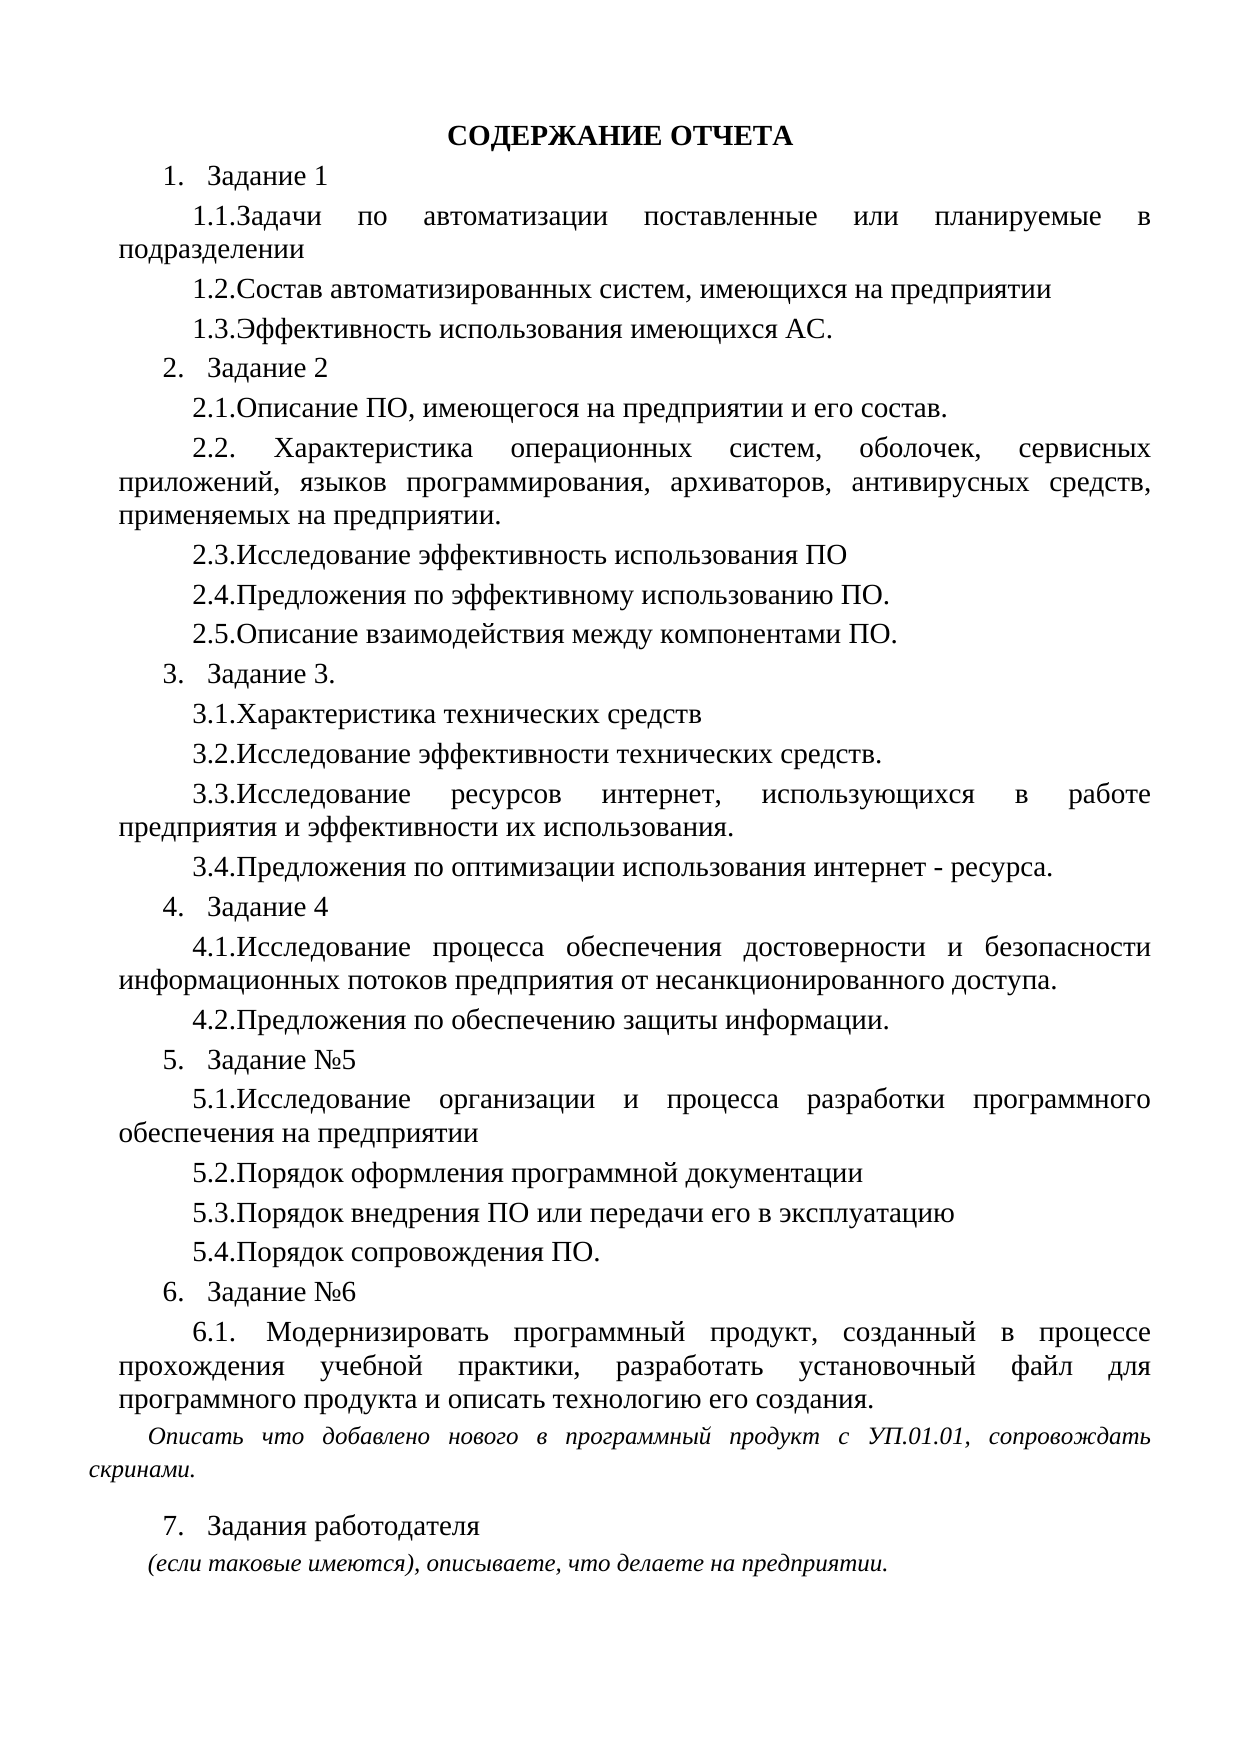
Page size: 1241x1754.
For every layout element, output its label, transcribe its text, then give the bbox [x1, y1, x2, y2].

list Предложения по эффективному использованию ПО. [118, 577, 1152, 610]
text (если таковые имеются), описываете, что делаете на предприятии. [89, 1548, 1152, 1576]
list Исследование процесса обеспечения достоверности и безопасности информационных потоков предприятия от несанкционированного доступа. [118, 929, 1152, 996]
list Задание 4 [89, 889, 1152, 922]
list Порядок сопровождения ПО. [118, 1234, 1152, 1268]
list Исследование организации и процесса разработки программного обеспечения на предприятии [118, 1082, 1152, 1149]
list Модернизировать программный продукт, созданный в процессе прохождения учебной практики, разработать установочный файл для программного продукта и описать технологию его создания. [118, 1314, 1152, 1415]
list Предложения по обеспечению защиты информации. [118, 1002, 1152, 1036]
text СОДЕРЖАНИЕ ОТЧЕТА [89, 118, 1152, 152]
list Исследование ресурсов интернет, использующихся в работе предприятия и эффективности их использования. [118, 776, 1152, 843]
list Исследование эффективности технических средств. [118, 736, 1152, 769]
list Характеристика операционных систем, оболочек, сервисных приложений, языков программирования, архиваторов, антивирусных средств, применяемых на предприятии. [118, 430, 1152, 531]
list Задание №5 [89, 1042, 1152, 1075]
list Задание №6 [89, 1274, 1152, 1308]
list Описание ПО, имеющегося на предприятии и его состав. [118, 390, 1152, 424]
list Задания работодателя [89, 1508, 1152, 1541]
list Описание взаимодействия между компонентами ПО. [118, 617, 1152, 650]
list Задание 2 [89, 351, 1152, 384]
list Характеристика технических средств [118, 696, 1152, 730]
list Порядок внедрения ПО или передачи его в эксплуатацию [118, 1195, 1152, 1228]
list Задание 1 [89, 158, 1152, 191]
list Исследование эффективность использования ПО [118, 537, 1152, 571]
list Порядок оформления программной документации [118, 1155, 1152, 1188]
list Задачи по автоматизации поставленные или планируемые в подразделении [118, 198, 1152, 265]
text Описать что добавлено нового в программный продукт с УП.01.01, сопровождать скринами. [89, 1421, 1152, 1483]
list Задание 3. [89, 656, 1152, 690]
list Состав автоматизированных систем, имеющихся на предприятии [118, 271, 1152, 304]
list Предложения по оптимизации использования интернет - ресурса. [118, 849, 1152, 883]
list Эффективность использования имеющихся АС. [118, 311, 1152, 344]
